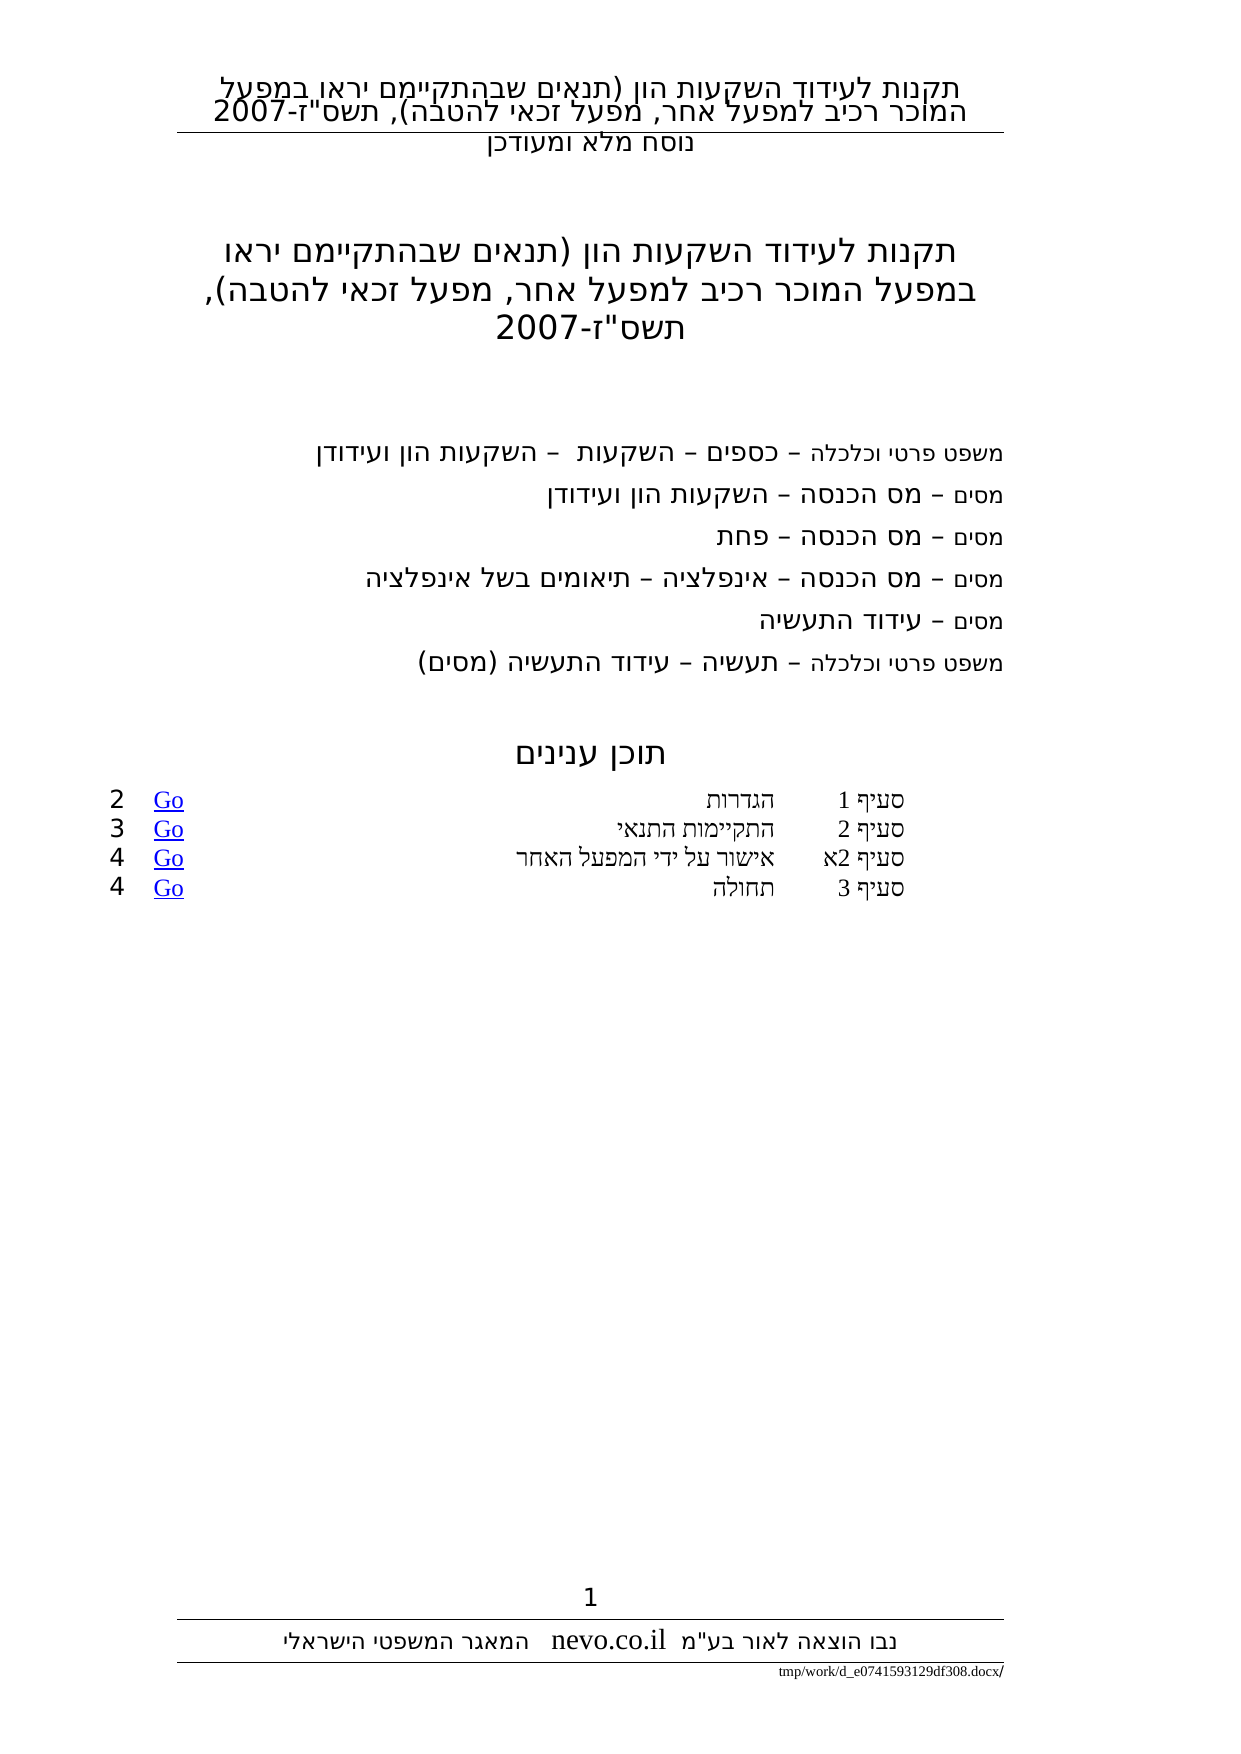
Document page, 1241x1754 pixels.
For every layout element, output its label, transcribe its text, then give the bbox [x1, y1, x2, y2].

text משפט פרטי וכלכלה – כספים – השקעות – השקעות הון ועידודן [59, 437, 1004, 468]
text משפט פרטי וכלכלה – תעשיה – עידוד התעשיה (מסים) [59, 646, 1004, 678]
table_cell 3 [48, 844, 136, 873]
table_header סעיף 1 [786, 785, 916, 814]
table_cell תחולה [195, 873, 786, 902]
table_header 2 [48, 785, 136, 814]
text מסים – מס הכנסה – פחת [59, 520, 1004, 552]
table_header הגדרות [195, 785, 786, 814]
table_cell סעיף 2 [786, 814, 916, 843]
text תקנות לעידוד השקעות הון (תנאים שבהתקיימם יראו במפעל המוכר רכיב למפעל אחר, מפעל זכאי להטבה), תשס"ז-2007 [177, 231, 1004, 348]
table_cell התקיימות התנאי [195, 814, 786, 843]
table_cell סעיף 3 [786, 873, 916, 902]
table_cell 4 [48, 873, 136, 902]
table_header Go [136, 785, 195, 814]
text מסים – מס הכנסה – אינפלציה – תיאומים בשל אינפלציה [59, 562, 1004, 594]
text תוכן ענינים [177, 734, 1004, 773]
table_cell סעיף 2א [786, 844, 916, 873]
table_cell אישור על ידי המפעל האחר [195, 844, 786, 873]
table_cell Go [136, 873, 195, 902]
text מסים – מס הכנסה – השקעות הון ועידודן [59, 478, 1004, 510]
table_cell Go [136, 844, 195, 873]
text מסים – עידוד התעשיה [59, 604, 1004, 636]
table_cell 3 [48, 814, 136, 843]
table_cell Go [136, 814, 195, 843]
